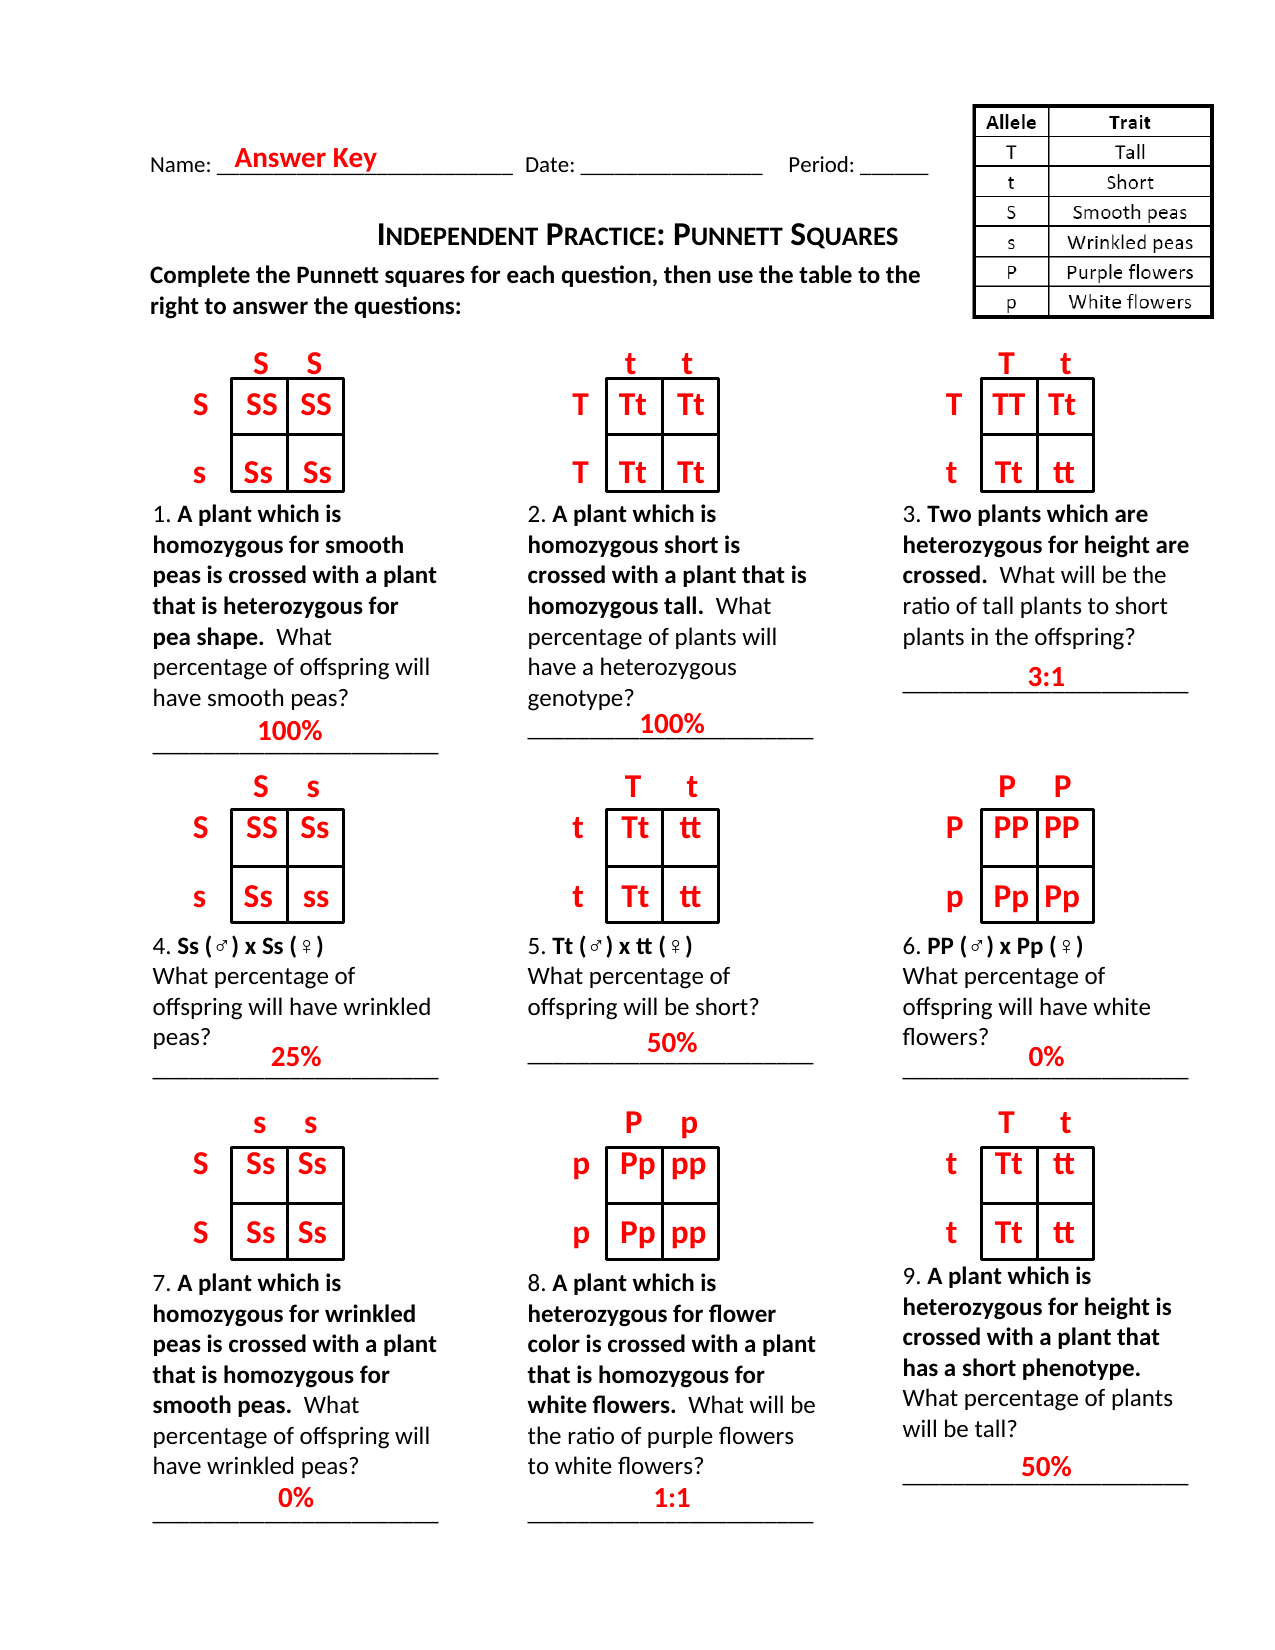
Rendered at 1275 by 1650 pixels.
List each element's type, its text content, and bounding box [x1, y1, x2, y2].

text Complete the Punnett squares for each question, then use the table to the [150, 259, 968, 290]
text Independent Practice: Punnett Squares [150, 213, 968, 253]
text Name: __________________________ Date: ________________ Period: ______ [150, 150, 968, 178]
text right to answer the questions: [150, 290, 968, 321]
